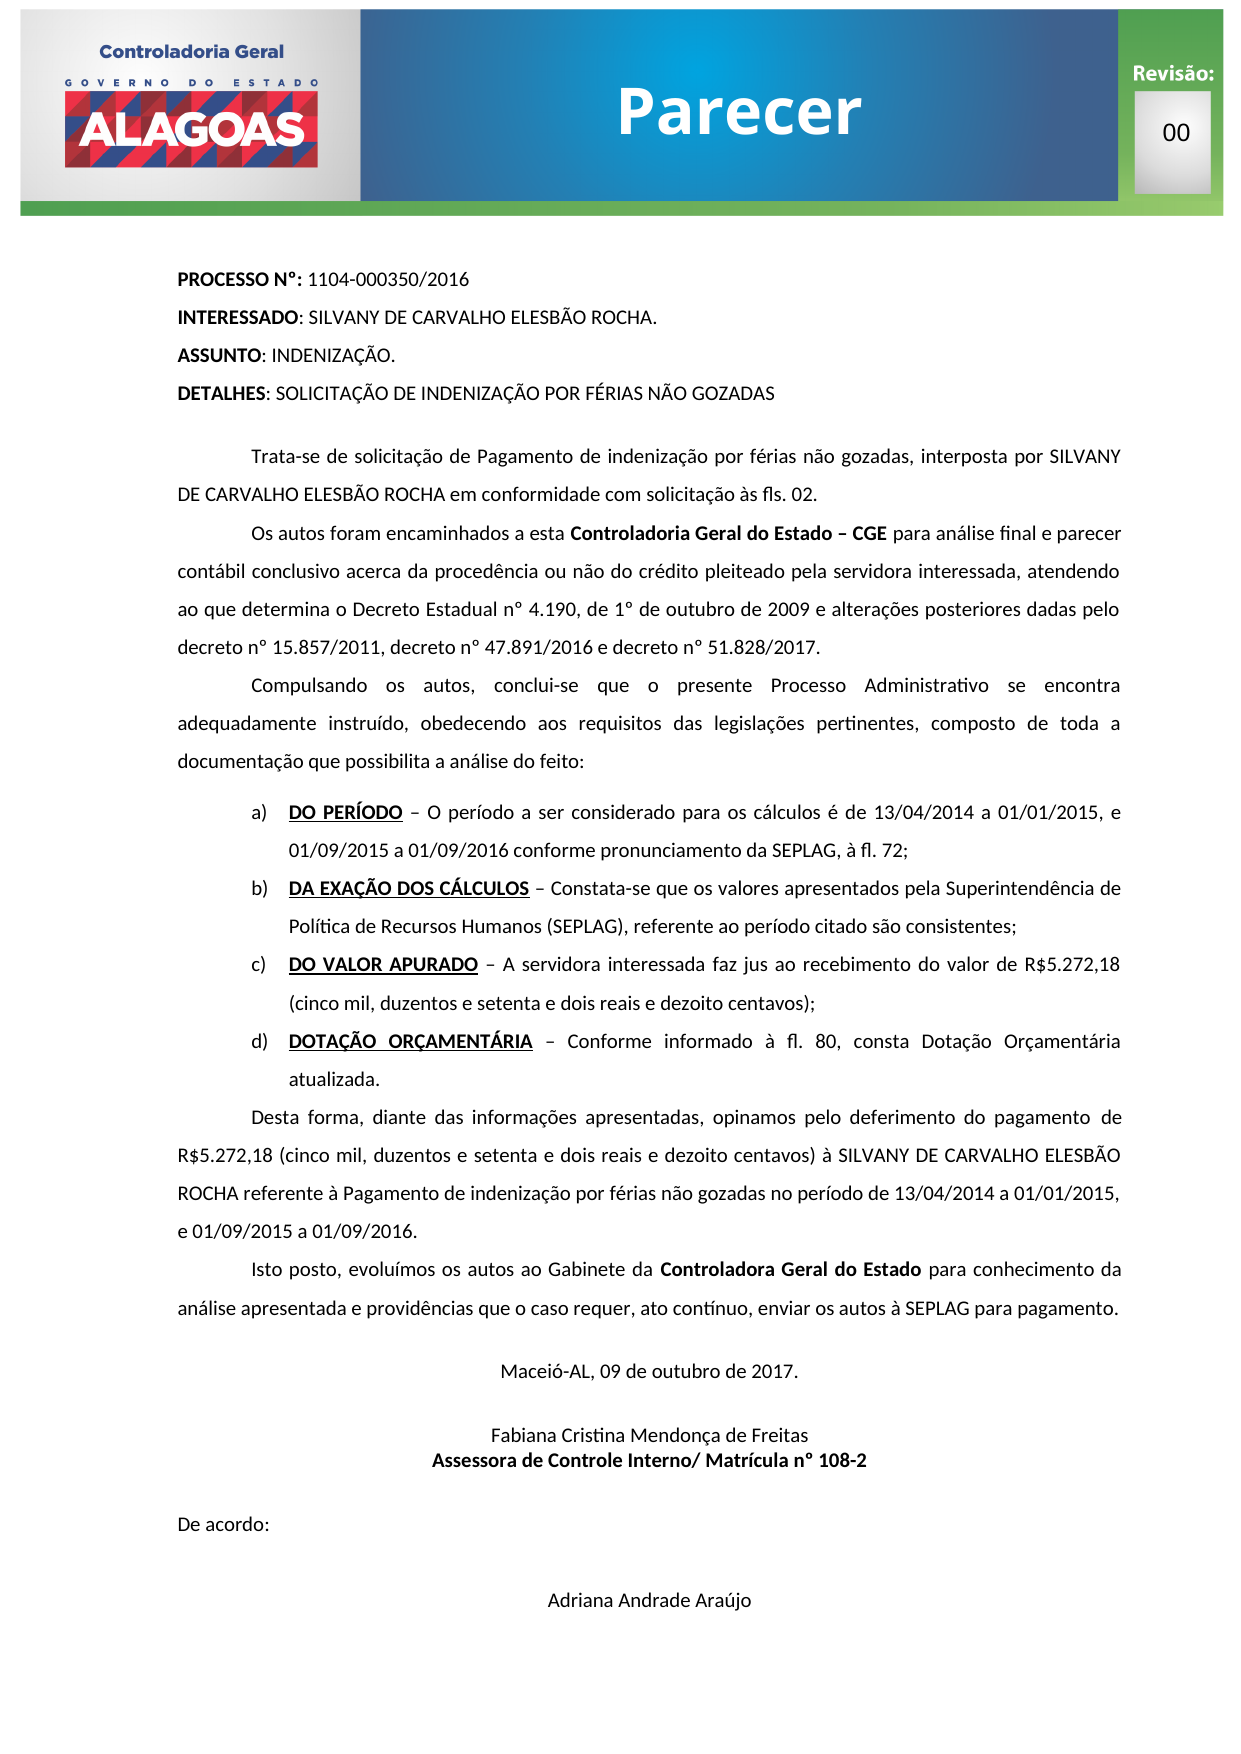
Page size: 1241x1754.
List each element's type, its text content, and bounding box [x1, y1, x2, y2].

text De acordo: [177, 1511, 1122, 1536]
list DO VALOR APURADO – A servidora interessada faz jus ao recebimento do valor de R$5.272,18 (cinco mil, duzentos e setenta e dois reais e dezoito centavos); [251, 952, 1122, 1015]
list DO PERÍODO – O período a ser considerado para os cálculos é de 13/04/2014 a 01/01/2015, e 01/09/2015 a 01/09/2016 conforme pronunciamento da SEPLAG, à fl. 72; [251, 799, 1122, 863]
text Compulsando os autos, conclui-se que o presente Processo Administrativo se encontra adequadamente instruído, obedecendo aos requisitos das legislações pertinentes, composto de toda a documentação que possibilita a análise do feito: [177, 672, 1122, 774]
text Maceió-AL, 09 de outubro de 2017. [177, 1358, 1122, 1384]
text Adriana Andrade Araújo [177, 1587, 1122, 1612]
text PROCESSO Nº: 1104-000350/2016 [177, 266, 1122, 291]
list DOTAÇÃO ORÇAMENTÁRIA – Conforme informado à fl. 80, consta Dotação Orçamentária atualizada. [251, 1028, 1122, 1091]
text Os autos foram encaminhados a esta Controladoria Geral do Estado – CGE para análise final e parecer contábil conclusivo acerca da procedência ou não do crédito pleiteado pela servidora interessada, atendendo ao que determina o Decreto Estadual nº 4.190, de 1º de outubro de 2009 e alterações posteriores dadas pelo decreto nº 15.857/2011, decreto nº 47.891/2016 e decreto nº 51.828/2017. [177, 520, 1122, 659]
text Isto posto, evoluímos os autos ao Gabinete da Controladora Geral do Estado para conhecimento da análise apresentada e providências que o caso requer, ato contínuo, enviar os autos à SEPLAG para pagamento. [177, 1257, 1122, 1320]
text Desta forma, diante das informações apresentadas, opinamos pelo deferimento do pagamento de R$5.272,18 (cinco mil, duzentos e setenta e dois reais e dezoito centavos) à SILVANY DE CARVALHO ELESBÃO ROCHA referente à Pagamento de indenização por férias não gozadas no período de 13/04/2014 a 01/01/2015, e 01/09/2015 a 01/09/2016. [177, 1104, 1122, 1244]
list DA EXAÇÃO DOS CÁLCULOS – Constata-se que os valores apresentados pela Superintendência de Política de Recursos Humanos (SEPLAG), referente ao período citado são consistentes; [251, 875, 1122, 939]
text Trata-se de solicitação de Pagamento de indenização por férias não gozadas, interposta por SILVANY DE CARVALHO ELESBÃO ROCHA em conformidade com solicitação às fls. 02. [177, 443, 1122, 507]
text Fabiana Cristina Mendonça de Freitas [177, 1422, 1122, 1447]
text Assessora de Controle Interno/ Matrícula nº 108-2 [177, 1447, 1122, 1473]
text INTERESSADO: SILVANY DE CARVALHO ELESBÃO ROCHA. [177, 304, 1122, 329]
picture [20, 9, 1224, 216]
text DETALHES: SOLICITAÇÃO DE INDENIZAÇÃO POR FÉRIAS NÃO GOZADAS [177, 380, 1122, 406]
text ASSUNTO: INDENIZAÇÃO. [177, 342, 1122, 368]
